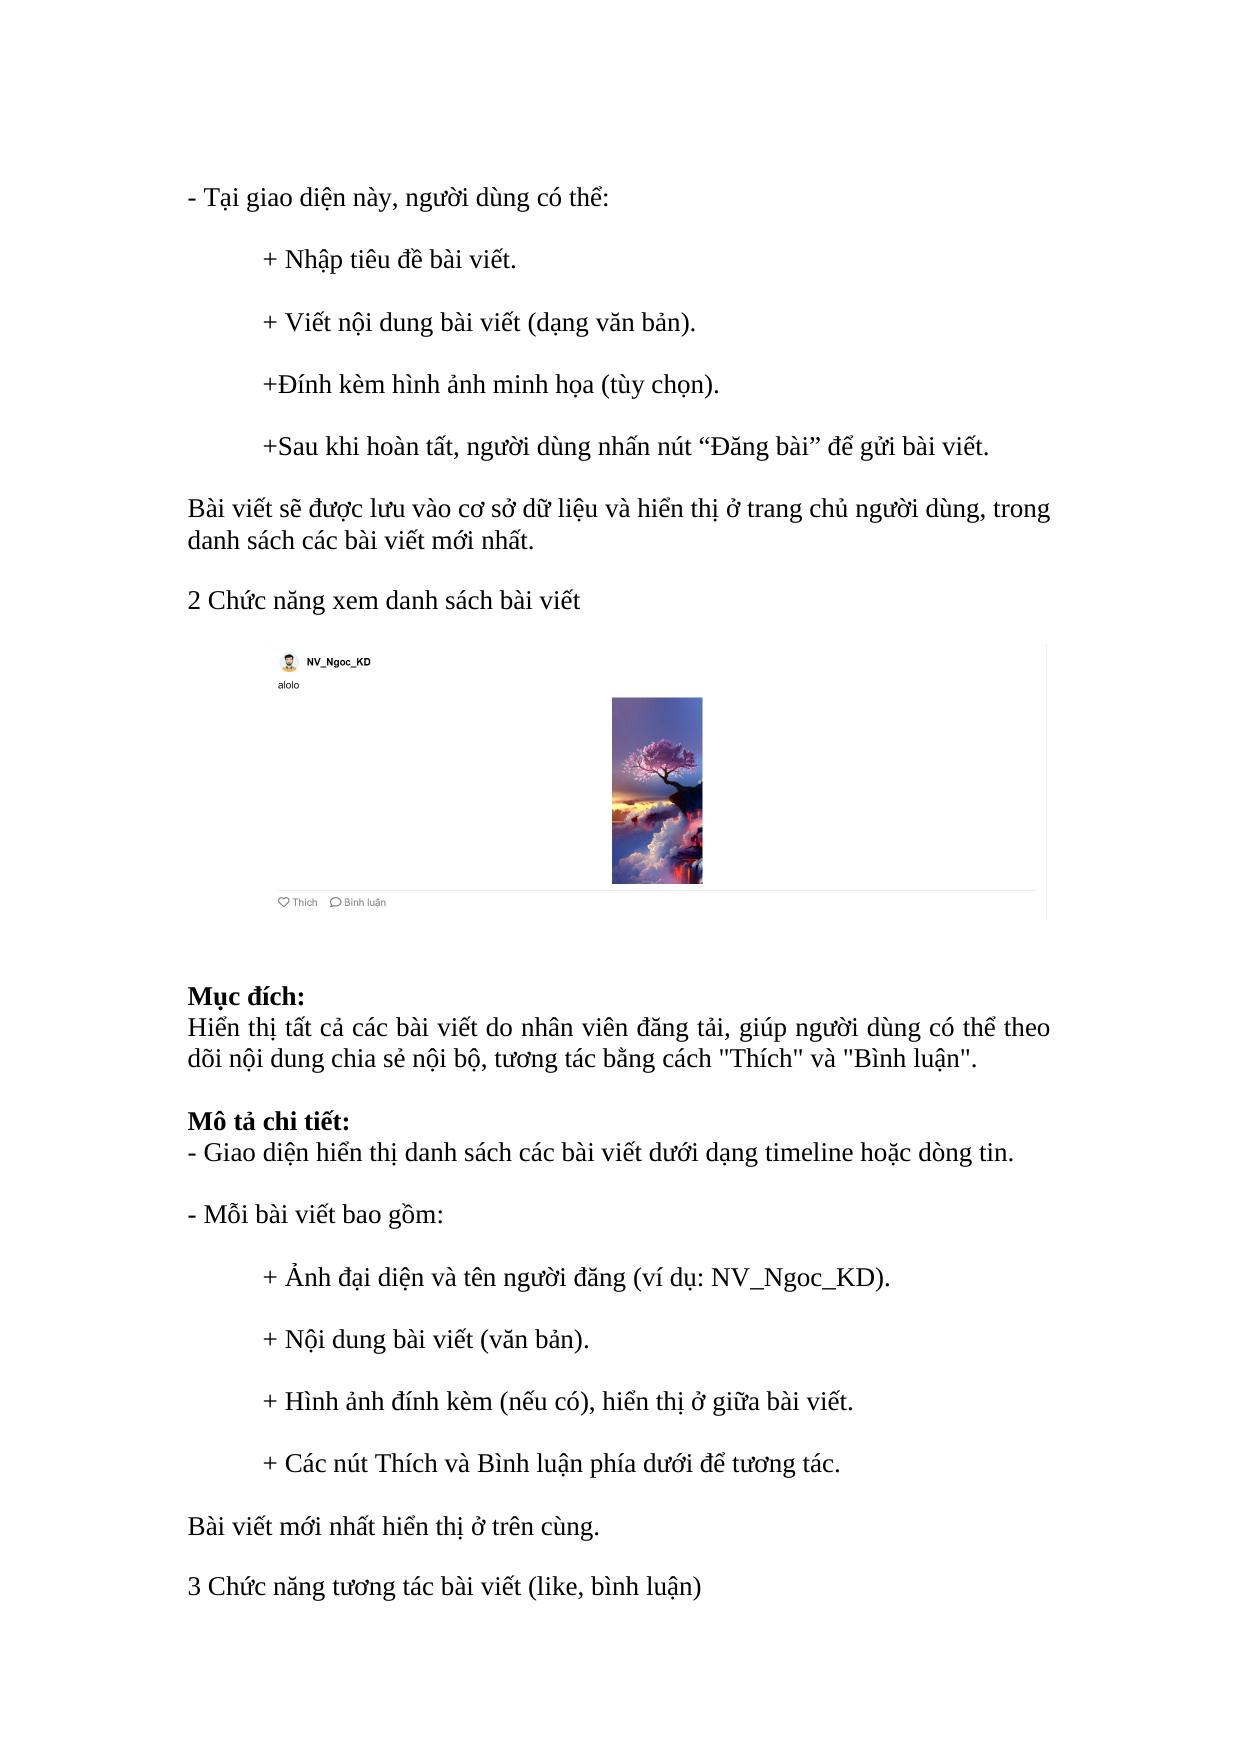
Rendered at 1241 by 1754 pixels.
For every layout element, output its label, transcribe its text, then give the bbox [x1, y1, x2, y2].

text + Hình ảnh đính kèm (nếu có), hiển thị ở giữa bài viết. [187, 1385, 1053, 1416]
text - Tại giao diện này, người dùng có thể: [187, 181, 1053, 212]
text Hiển thị tất cả các bài viết do nhân viên đăng tải, giúp người dùng có thể theo dõi nội dung chia sẻ nội bộ, tương tác bằng cách "Thích" và "Bình luận". [187, 1011, 1053, 1074]
text +Sau khi hoàn tất, người dùng nhấn nút “Đăng bài” để gửi bài viết. [187, 430, 1053, 461]
text + Nội dung bài viết (văn bản). [187, 1323, 1053, 1354]
text Bài viết mới nhất hiển thị ở trên cùng. [187, 1510, 1053, 1541]
text Bài viết sẽ được lưu vào cơ sở dữ liệu và hiển thị ở trang chủ người dùng, trong danh sách các bài viết mới nhất. [187, 493, 1053, 555]
subtitle 3 Chức năng tương tác bài viết (like, bình luận) [187, 1570, 1053, 1601]
text - Mỗi bài viết bao gồm: [187, 1198, 1053, 1229]
text Mô tả chi tiết: [187, 1105, 1053, 1136]
text Mục đích: [187, 980, 1053, 1011]
text + Ảnh đại diện và tên người đăng (ví dụ: NV_Ngoc_KD). [187, 1261, 1053, 1292]
text + Các nút Thích và Bình luận phía dưới để tương tác. [187, 1447, 1053, 1479]
subtitle 2 Chức năng xem danh sách bài viết [187, 584, 1053, 615]
text - Giao diện hiển thị danh sách các bài viết dưới dạng timeline hoặc dòng tin. [187, 1136, 1053, 1167]
picture [268, 644, 1047, 920]
text + Nhập tiêu đề bài viết. [187, 243, 1053, 274]
text +Đính kèm hình ảnh minh họa (tùy chọn). [187, 368, 1053, 399]
text + Viết nội dung bài viết (dạng văn bản). [187, 306, 1053, 337]
